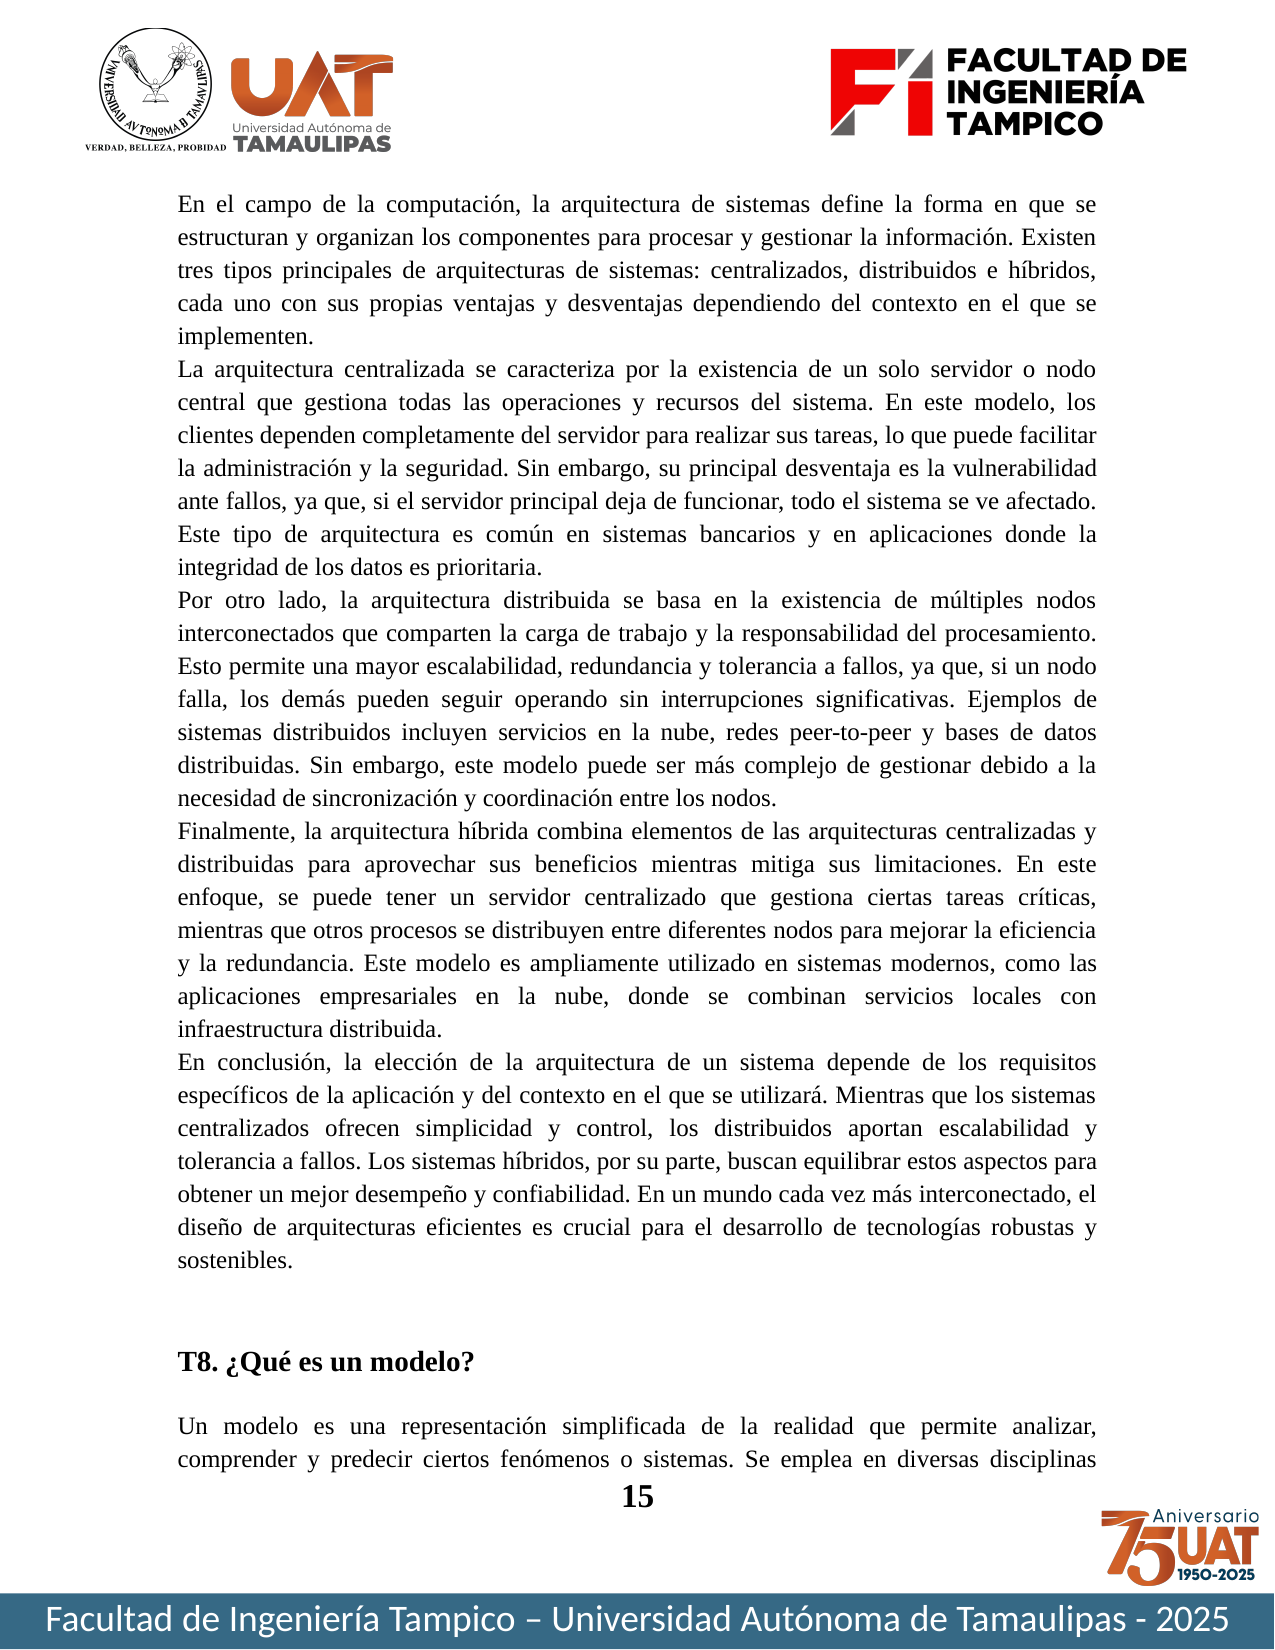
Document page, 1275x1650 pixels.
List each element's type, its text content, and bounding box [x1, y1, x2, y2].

picture [823, 37, 1199, 144]
subtitle T8. ¿Qué es un modelo? [177, 1344, 1098, 1378]
text La arquitectura centralizada se caracteriza por la existencia de un solo servidor o nodo central que gestiona todas las operaciones y recursos del sistema. En este modelo, los clientes dependen completamente del servidor para realizar sus tareas, lo que puede facilitar la administración y la seguridad. Sin embargo, su principal desventaja es la vulnerabilidad ante fallos, ya que, si el servidor principal deja de funcionar, todo el sistema se ve afectado. Este tipo de arquitectura es común en sistemas bancarios y en aplicaciones donde la integridad de los datos es prioritaria. [177, 354, 1098, 581]
picture [1101, 1509, 1259, 1586]
text En conclusión, la elección de la arquitectura de un sistema depende de los requisitos específicos de la aplicación y del contexto en el que se utilizará. Mientras que los sistemas centralizados ofrecen simplicidad y control, los distribuidos aportan escalabilidad y tolerancia a fallos. Los sistemas híbridos, por su parte, buscan equilibrar estos aspectos para obtener un mejor desempeño y confiabilidad. En un mundo cada vez más interconectado, el diseño de arquitecturas eficientes es crucial para el desarrollo de tecnologías robustas y sostenibles. [177, 1047, 1098, 1274]
text Por otro lado, la arquitectura distribuida se basa en la existencia de múltiples nodos interconectados que comparten la carga de trabajo y la responsabilidad del procesamiento. Esto permite una mayor escalabilidad, redundancia y tolerancia a fallos, ya que, si un nodo falla, los demás pueden seguir operando sin interrupciones significativas. Ejemplos de sistemas distribuidos incluyen servicios en la nube, redes peer-to-peer y bases de datos distribuidas. Sin embargo, este modelo puede ser más complejo de gestionar debido a la necesidad de sincronización y coordinación entre los nodos. [177, 585, 1098, 812]
picture [85, 28, 394, 152]
text Finalmente, la arquitectura híbrida combina elementos de las arquitecturas centralizadas y distribuidas para aprovechar sus beneficios mientras mitiga sus limitaciones. En este enfoque, se puede tener un servidor centralizado que gestiona ciertas tareas críticas, mientras que otros procesos se distribuyen entre diferentes nodos para mejorar la eficiencia y la redundancia. Este modelo es ampliamente utilizado en sistemas modernos, como las aplicaciones empresariales en la nube, donde se combinan servicios locales con infraestructura distribuida. [177, 816, 1098, 1043]
text En el campo de la computación, la arquitectura de sistemas define la forma en que se estructuran y organizan los componentes para procesar y gestionar la información. Existen tres tipos principales de arquitecturas de sistemas: centralizados, distribuidos e híbridos, cada uno con sus propias ventajas y desventajas dependiendo del contexto en el que se implementen. [177, 189, 1098, 349]
